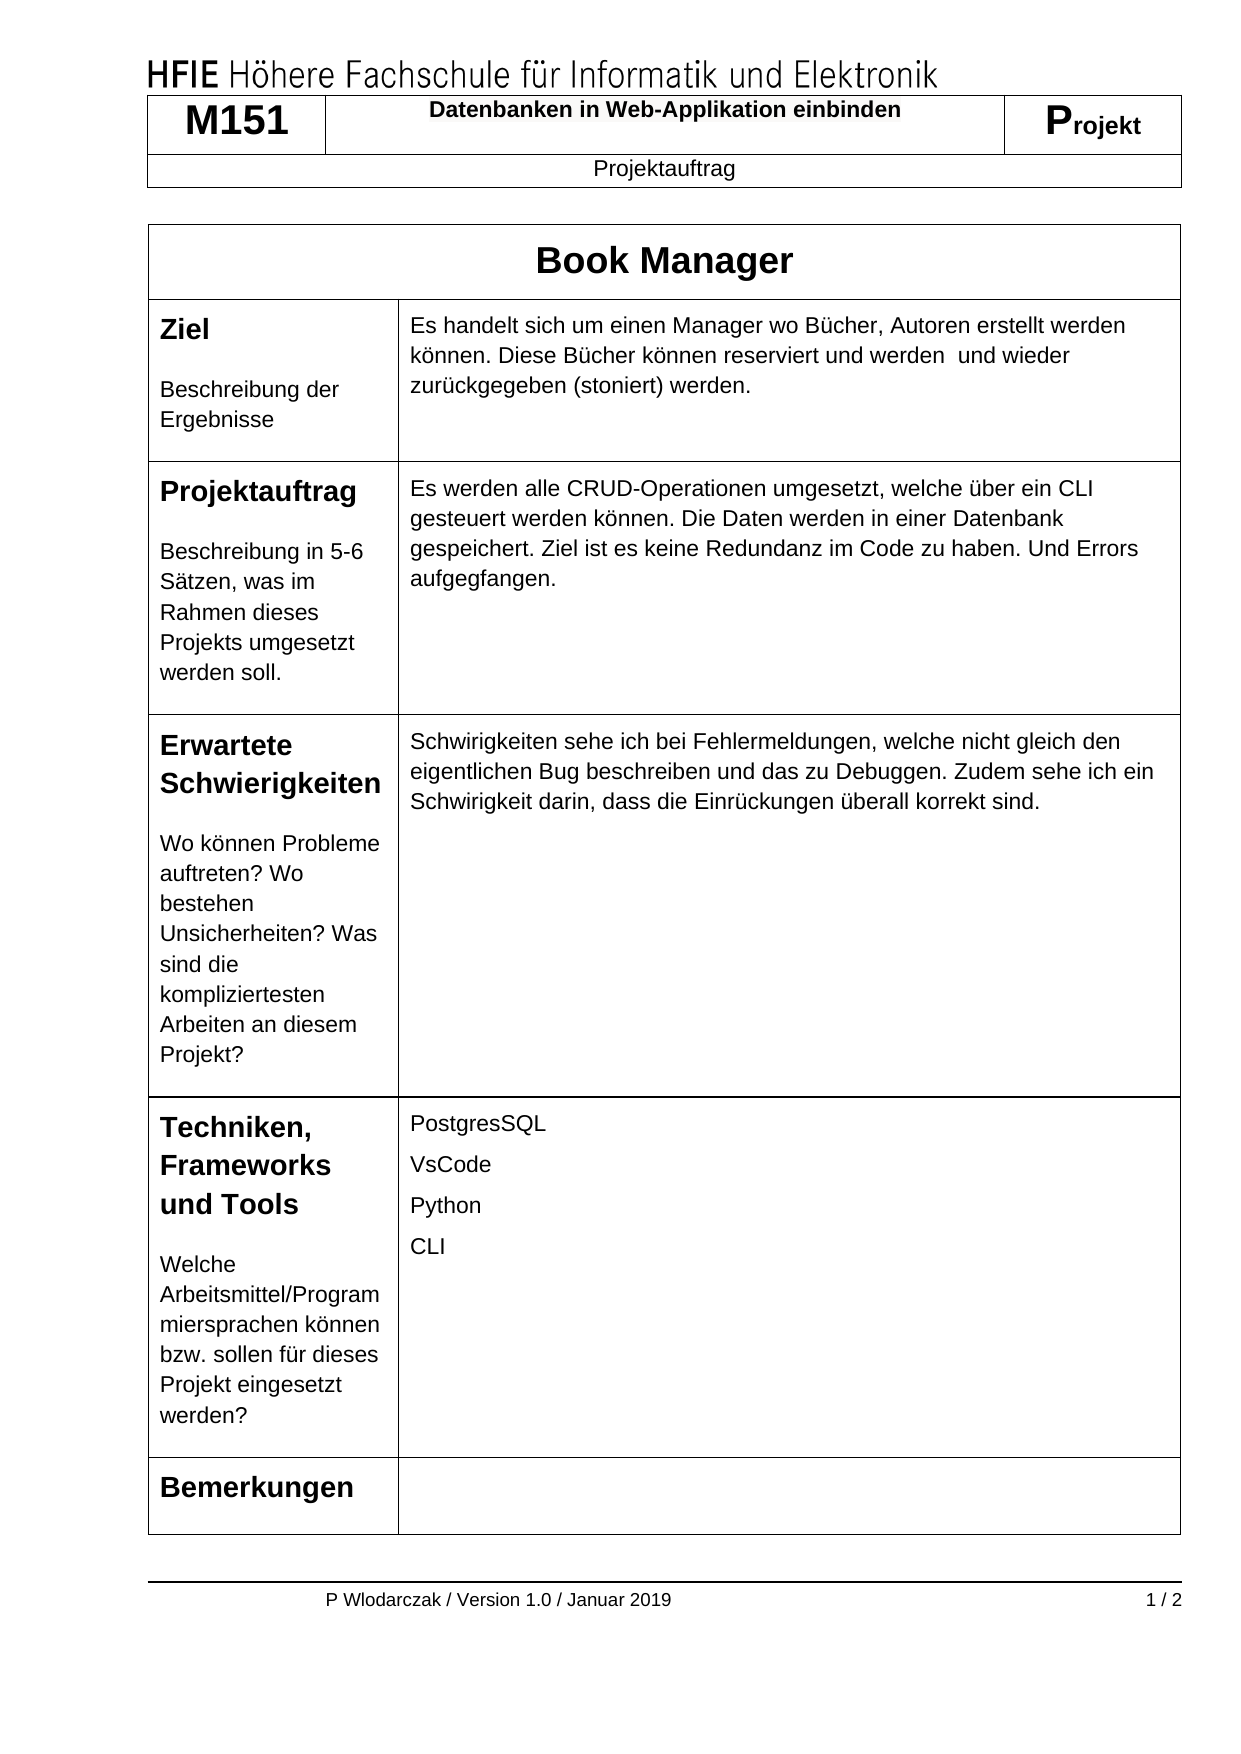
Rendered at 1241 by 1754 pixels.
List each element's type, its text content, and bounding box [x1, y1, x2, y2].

table_cell Ziel Beschreibung der Ergebnisse [149, 300, 398, 461]
table_cell Es werden alle CRUD-Operationen umgesetzt, welche über ein CLI gesteuert werden können. Die Daten werden in einer Datenbank gespeichert. Ziel ist es keine Redundanz im Code zu haben. Und Errors aufgegfangen. [399, 462, 1180, 714]
table_cell Schwirigkeiten sehe ich bei Fehlermeldungen, welche nicht gleich den eigentlichen Bug beschreiben und das zu Debuggen. Zudem sehe ich ein Schwirigkeit darin, dass die Einrückungen überall korrekt sind. [399, 715, 1180, 1096]
table_cell Erwartete Schwierigkeiten Wo können Probleme auftreten? Wo bestehen Unsicherheiten? Was sind die kompliziertesten Arbeiten an diesem Projekt? [149, 715, 398, 1096]
table_cell Projektauftrag Beschreibung in 5-6 Sätzen, was im Rahmen dieses Projekts umgesetzt werden soll. [149, 462, 398, 714]
table_cell Es handelt sich um einen Manager wo Bücher, Autoren erstellt werden können. Diese Bücher können reserviert und werden und wieder zurückgegeben (stoniert) werden. [399, 300, 1180, 461]
table_cell Bemerkungen Hinweise, Links, Anmerkungen, Skizzen, Wissenswertes, Beispiele, … [149, 1458, 398, 1534]
table_header Book Manager [149, 225, 1180, 298]
picture [147, 59, 939, 91]
table_cell Techniken, Frameworks und Tools Welche Arbeitsmittel/Programmiersprachen können bzw. sollen für dieses Projekt eingesetzt werden? [149, 1098, 398, 1457]
table_cell PostgresSQL VsCode Python CLI [399, 1098, 1180, 1457]
table_cell [399, 1458, 1180, 1534]
